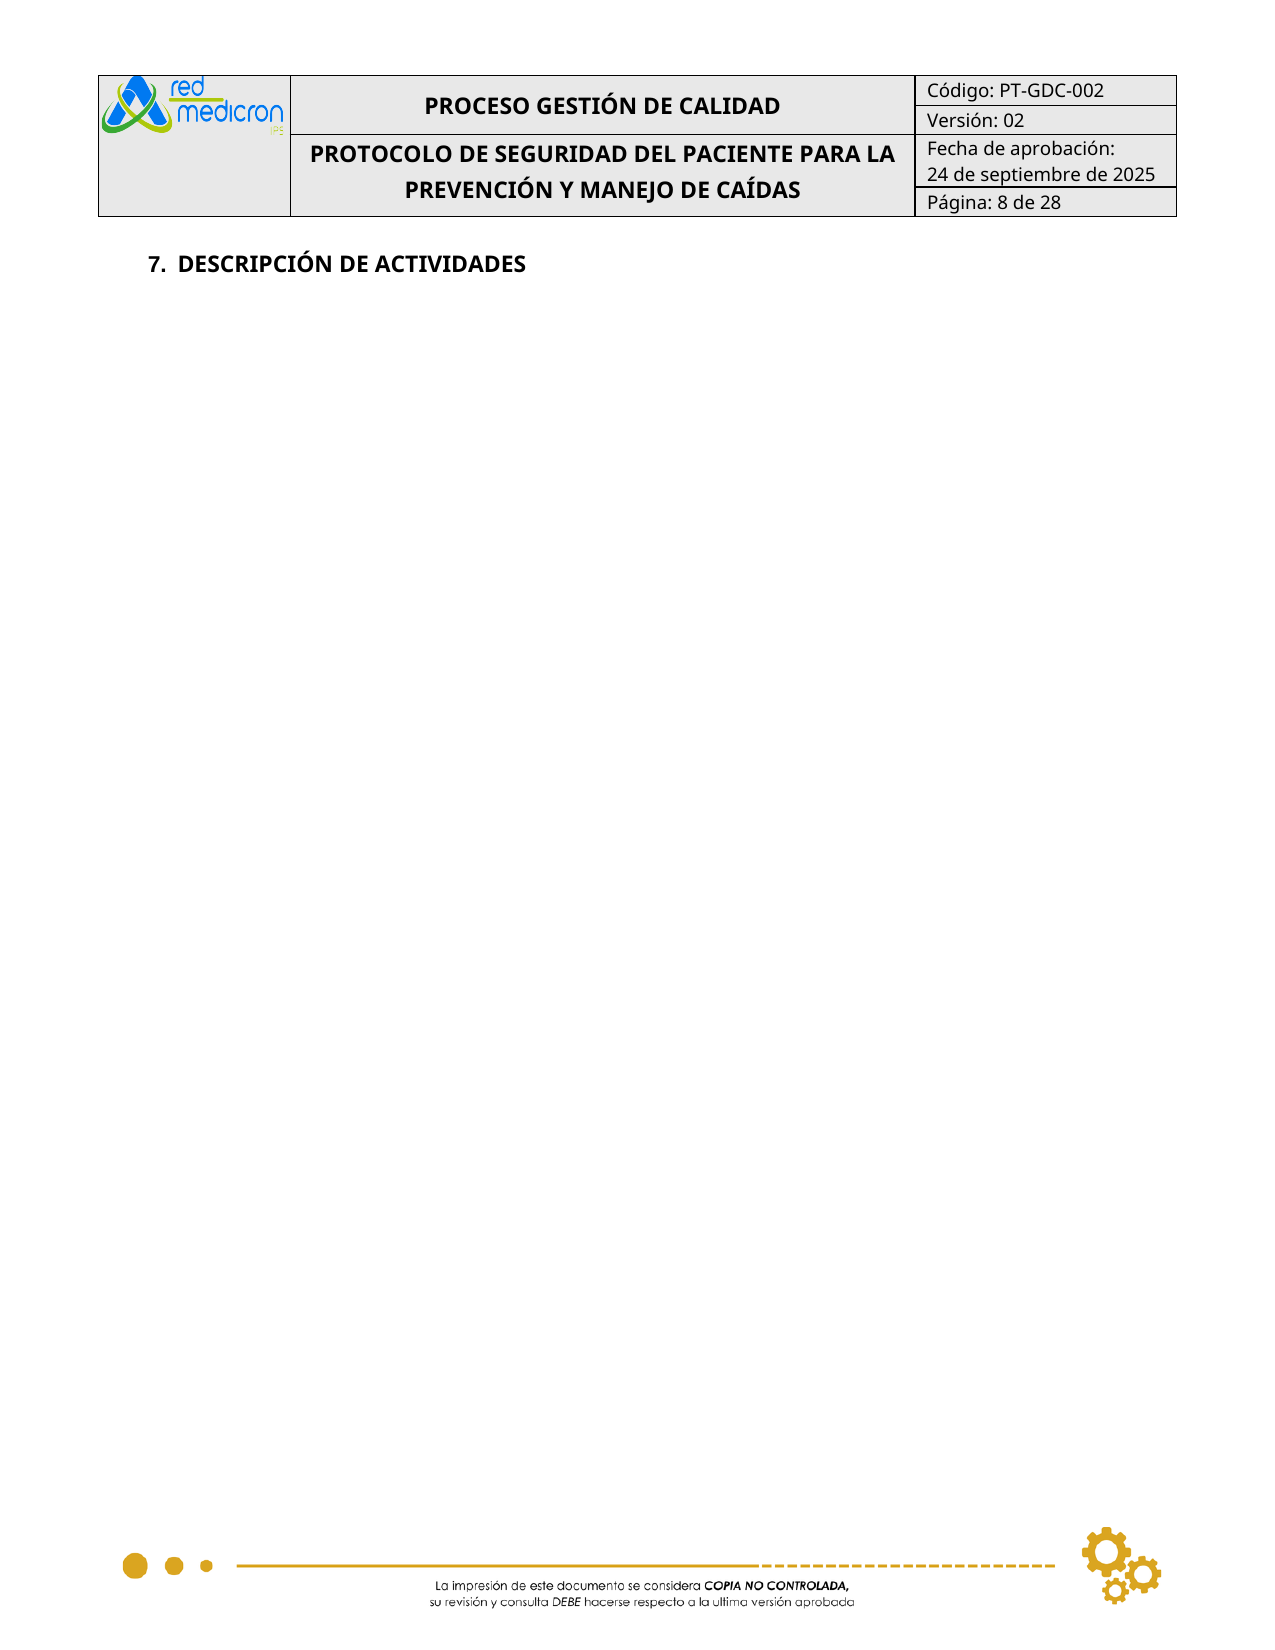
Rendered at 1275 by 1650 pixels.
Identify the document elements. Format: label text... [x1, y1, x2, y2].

picture [101, 76, 284, 135]
picture [122, 1527, 1162, 1613]
list DESCRIPCIÓN DE ACTIVIDADES [148, 248, 1136, 280]
